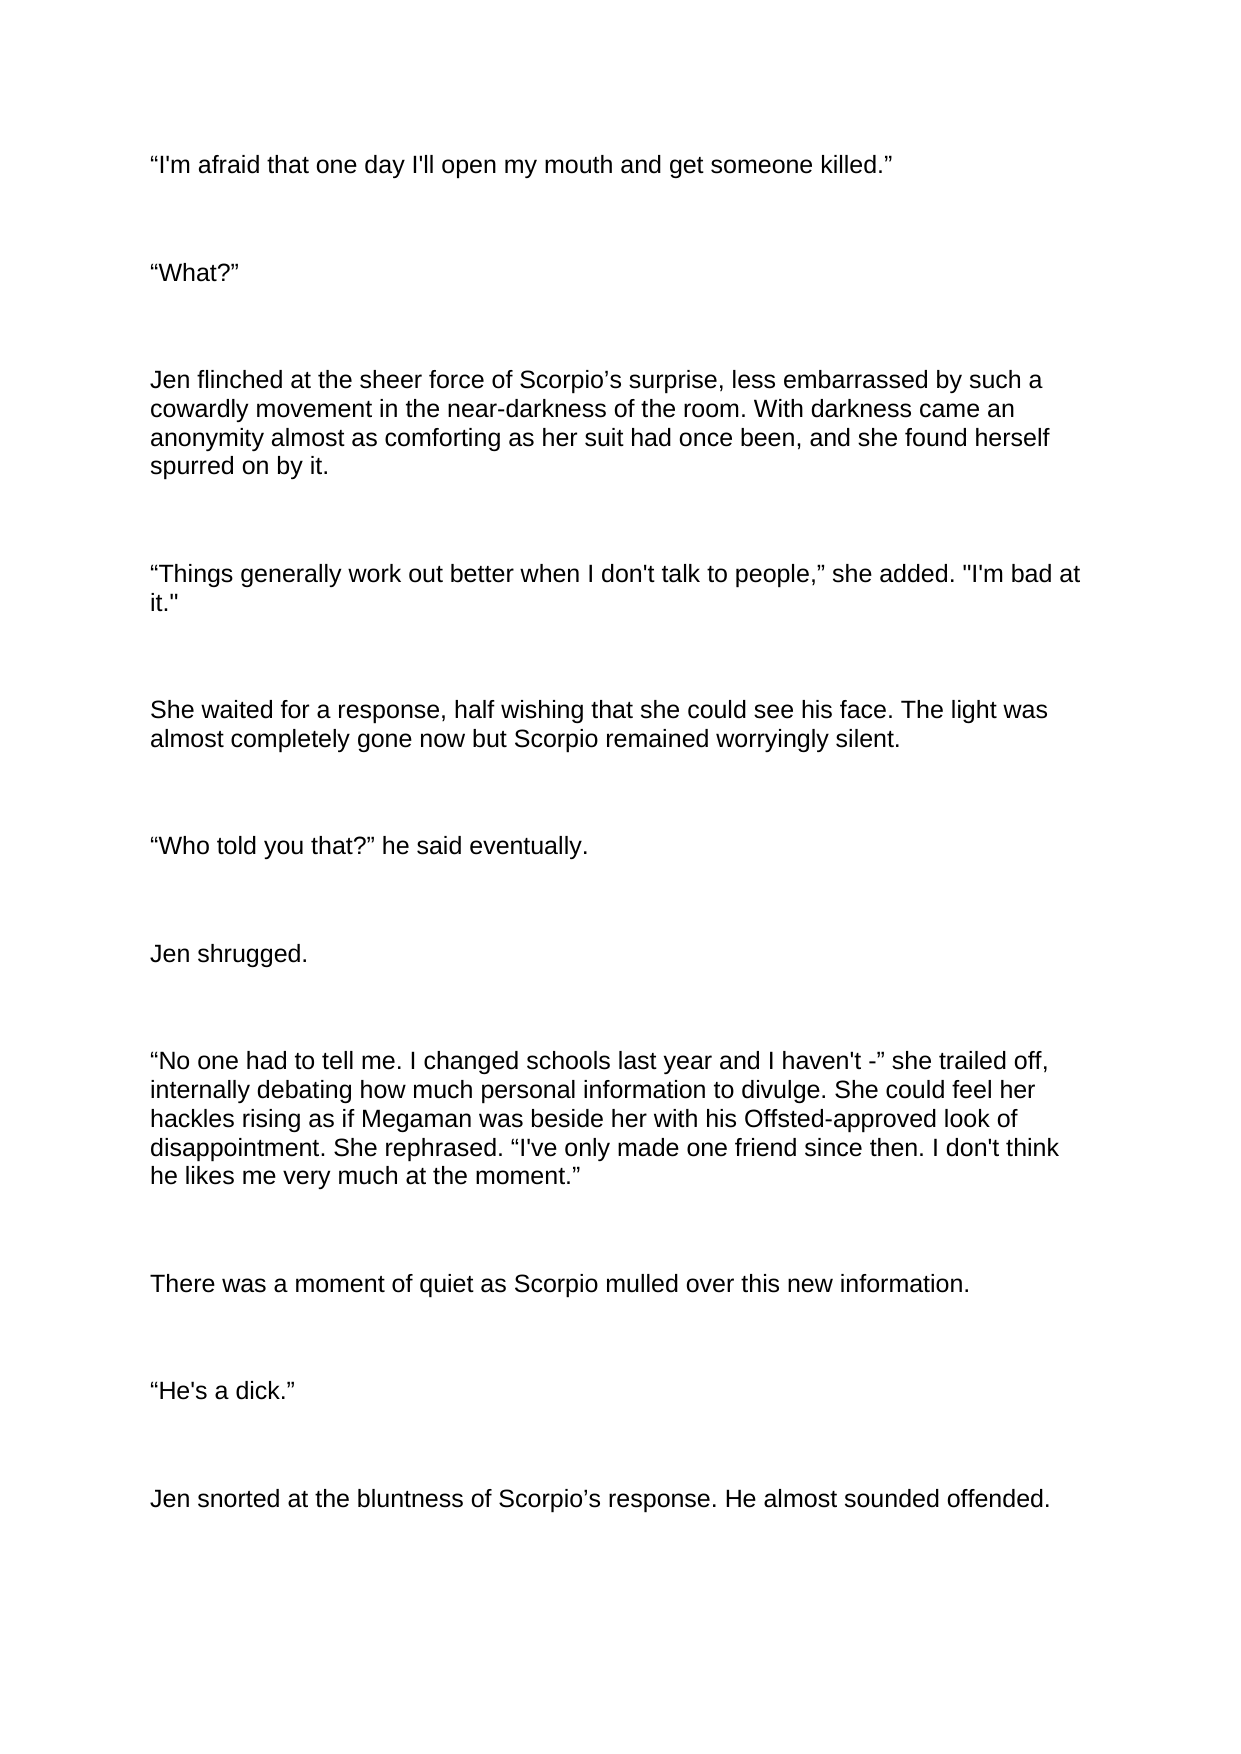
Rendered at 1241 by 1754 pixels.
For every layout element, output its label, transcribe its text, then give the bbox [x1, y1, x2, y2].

text “Things generally work out better when I don't talk to people,” she added. "I'm bad at it." [150, 559, 1090, 616]
text Jen shrugged. [150, 939, 1090, 967]
text “What?” [150, 257, 1090, 286]
text “I'm afraid that one day I'll open my mouth and get someone killed.” [150, 150, 1090, 179]
text “No one had to tell me. I changed schools last year and I haven't -” she trailed off, internally debating how much personal information to divulge. She could feel her hackles rising as if Megaman was beside her with his Offsted-approved look of disappointment. She rephrased. “I've only made one friend since then. I don't think he likes me very much at the moment.” [150, 1046, 1090, 1190]
text There was a moment of quiet as Scorpio mulled over this new information. [150, 1269, 1090, 1297]
text She waited for a response, half wishing that she could see his face. The light was almost completely gone now but Scorpio remained worryingly silent. [150, 695, 1090, 752]
text “He's a dick.” [150, 1376, 1090, 1405]
text “Who told you that?” he said eventually. [150, 831, 1090, 860]
text Jen flinched at the sheer force of Scorpio’s surprise, less embarrassed by such a cowardly movement in the near-darkness of the room. With darkness came an anonymity almost as comforting as her suit had once been, and she found herself spurred on by it. [150, 365, 1090, 480]
text Jen snorted at the bluntness of Scorpio’s response. He almost sounded offended. [150, 1484, 1090, 1512]
